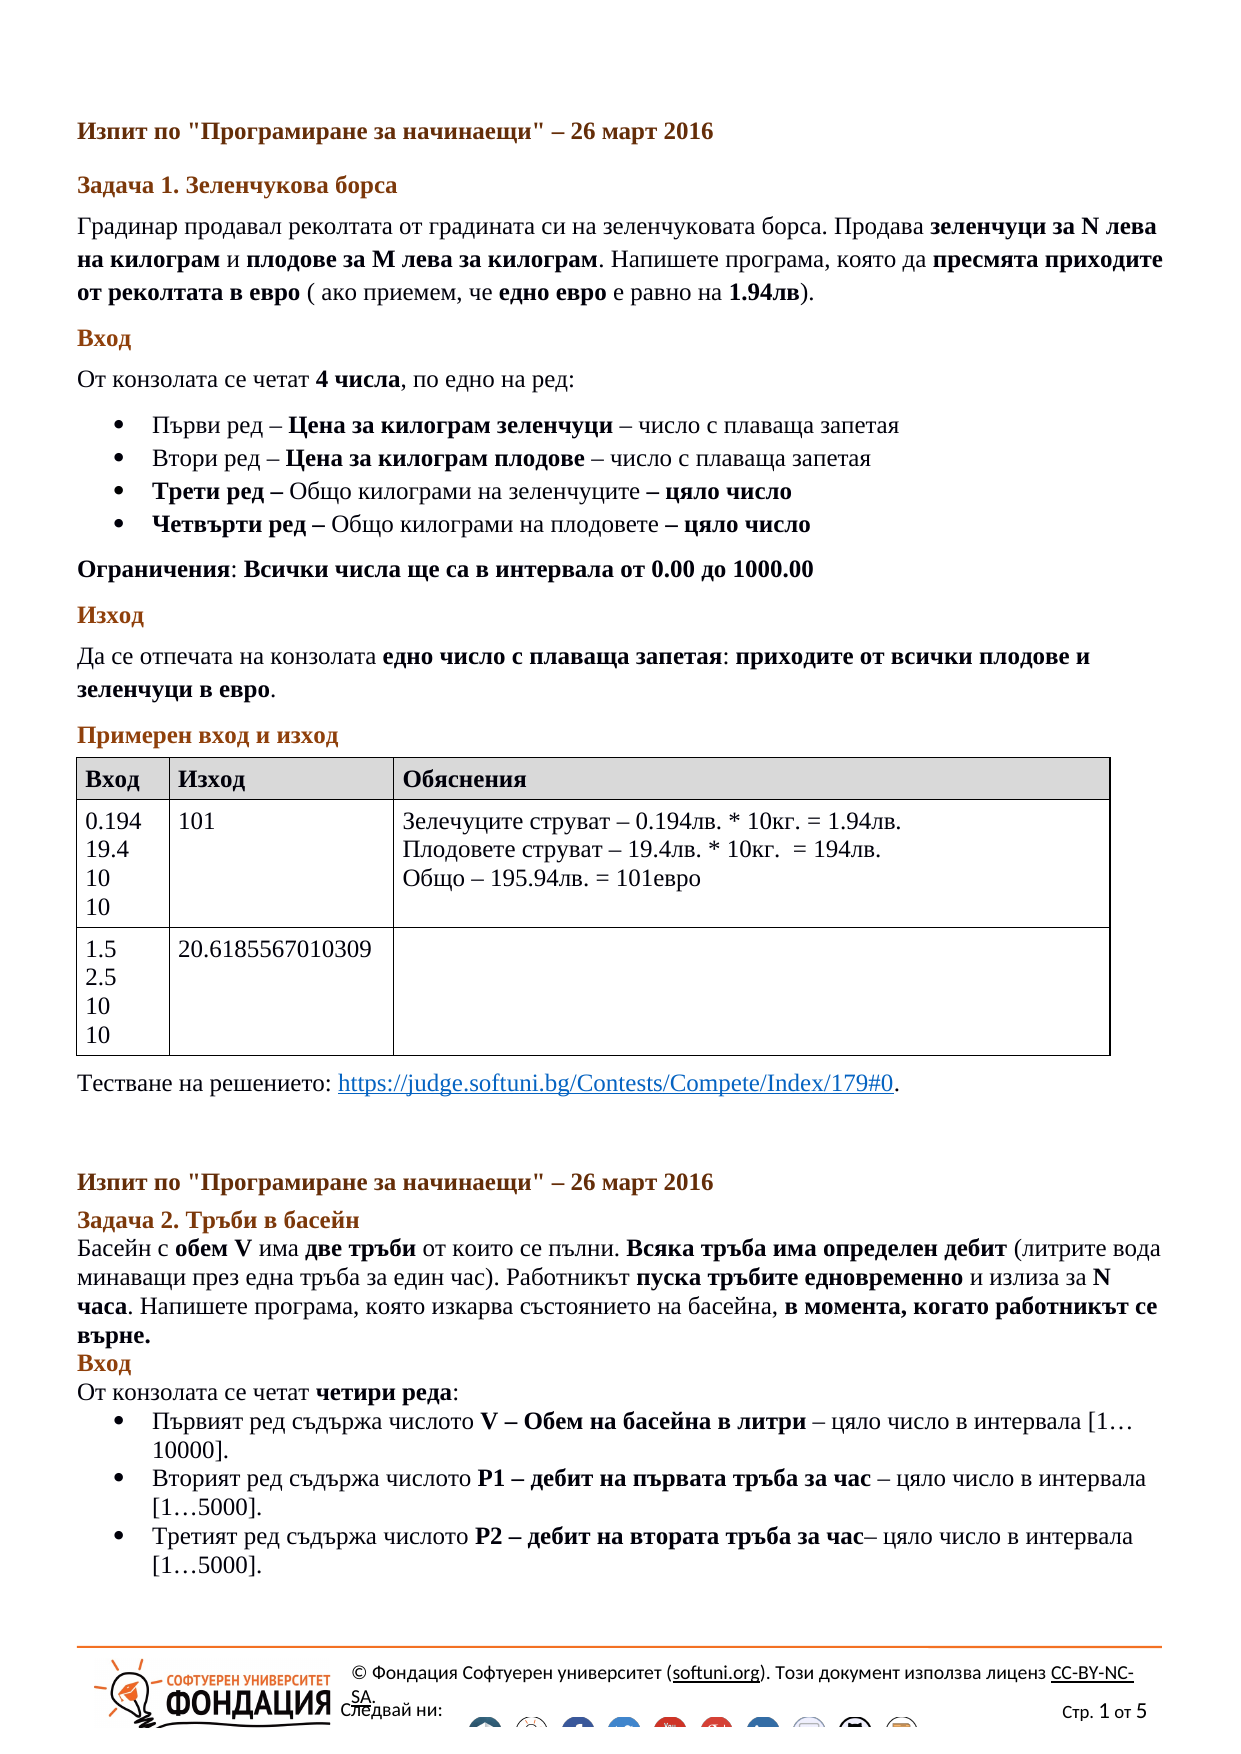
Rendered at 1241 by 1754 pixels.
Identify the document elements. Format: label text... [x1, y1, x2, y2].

text Тестване на решението: https://judge.softuni.bg/Contests/Compete/Index/179#0. [77, 1068, 1163, 1097]
text Басейн с обем V има две тръби от които се пълни. Всяка тръба има определен дебит (литрите вода минаващи през една тръба за един час). Работникът пуска тръбите едновременно и излиза за N часа. Напишете програма, която изкарва състоянието на басейна, в момента, когато работникът се върне. [77, 1233, 1163, 1348]
table_cell 101 [170, 800, 393, 927]
table_header Обяснения [394, 758, 1109, 799]
text От конзолата се четат 4 числа, по едно на ред: [77, 364, 1163, 393]
text Ограничения: Всички числа ще са в интервала от 0.00 до 1000.00 [77, 554, 1163, 583]
text Да се отпечата на конзолата едно число с плаваща запетая: приходите от всички плодове и зеленчуци в евро. [77, 641, 1163, 703]
list Вторият ред съдържа числото P1 – дебит на първата тръба за час – цяло число в интервала [1…5000]. [114, 1463, 1163, 1521]
subtitle Изпит по "Програмиране за начинаещи" – 26 март 2016 [77, 1167, 1163, 1196]
subtitle Примерен вход и изход [77, 720, 1163, 749]
list Четвърти ред – Общо килограми на плодовете – цяло число [114, 509, 1163, 538]
subtitle Вход [77, 1348, 1163, 1377]
table_header Изход [170, 758, 393, 799]
picture [700, 1717, 733, 1727]
list Трети ред – Общо килограми на зеленчуците – цяло число [114, 476, 1163, 505]
subtitle Изход [77, 600, 1163, 629]
subtitle Задача 1. Зеленчукова борса [77, 170, 1163, 199]
picture [838, 1717, 872, 1727]
picture [792, 1717, 826, 1727]
text Градинар продавал реколтата от градината си на зеленчуковата борса. Продава зеленчуци за N лева на килограм и плодове за M лева за килограм. Напишете програма, която да пресмята приходите от реколтата в евро ( ако приемем, че едно евро е равно на 1.94лв). [77, 211, 1163, 306]
table_header Вход [77, 758, 169, 799]
picture [607, 1717, 641, 1727]
picture [885, 1717, 918, 1727]
list Първият ред съдържа числото V – Обем на басейна в литри – цяло число в интервала [1…10000]. [114, 1406, 1163, 1463]
picture [653, 1717, 687, 1727]
text От конзолата се четат четири реда: [77, 1377, 1163, 1406]
list Третият ред съдържа числото P2 – дебит на втората тръба за час– цяло число в интервала [1…5000]. [114, 1521, 1163, 1578]
table_cell 1.5 2.5 10 10 [77, 928, 169, 1054]
picture [93, 1658, 331, 1728]
subtitle Вход [77, 323, 1163, 352]
picture [515, 1717, 548, 1727]
list Първи ред – Цена за килограм зеленчуци – число с плаваща запетая [114, 410, 1163, 439]
table_cell 20.6185567010309 [170, 928, 393, 1054]
table_cell 0.194 19.4 10 10 [77, 800, 169, 927]
table_cell Зелечуците струват – 0.194лв. * 10кг. = 1.94лв. Плодовете струват – 19.4лв. * 10кг. = 194лв. Общо – 195.94лв. = 101евро [394, 800, 1109, 927]
picture [468, 1717, 502, 1727]
picture [561, 1717, 595, 1727]
subtitle Задача 2. Тръби в басейн [77, 1205, 1163, 1233]
subtitle Изпит по "Програмиране за начинаещи" – 26 март 2016 [77, 116, 1163, 145]
table_cell [394, 928, 1109, 1054]
picture [746, 1717, 780, 1727]
list Втори ред – Цена за килограм плодове – число с плаваща запетая [114, 443, 1163, 472]
